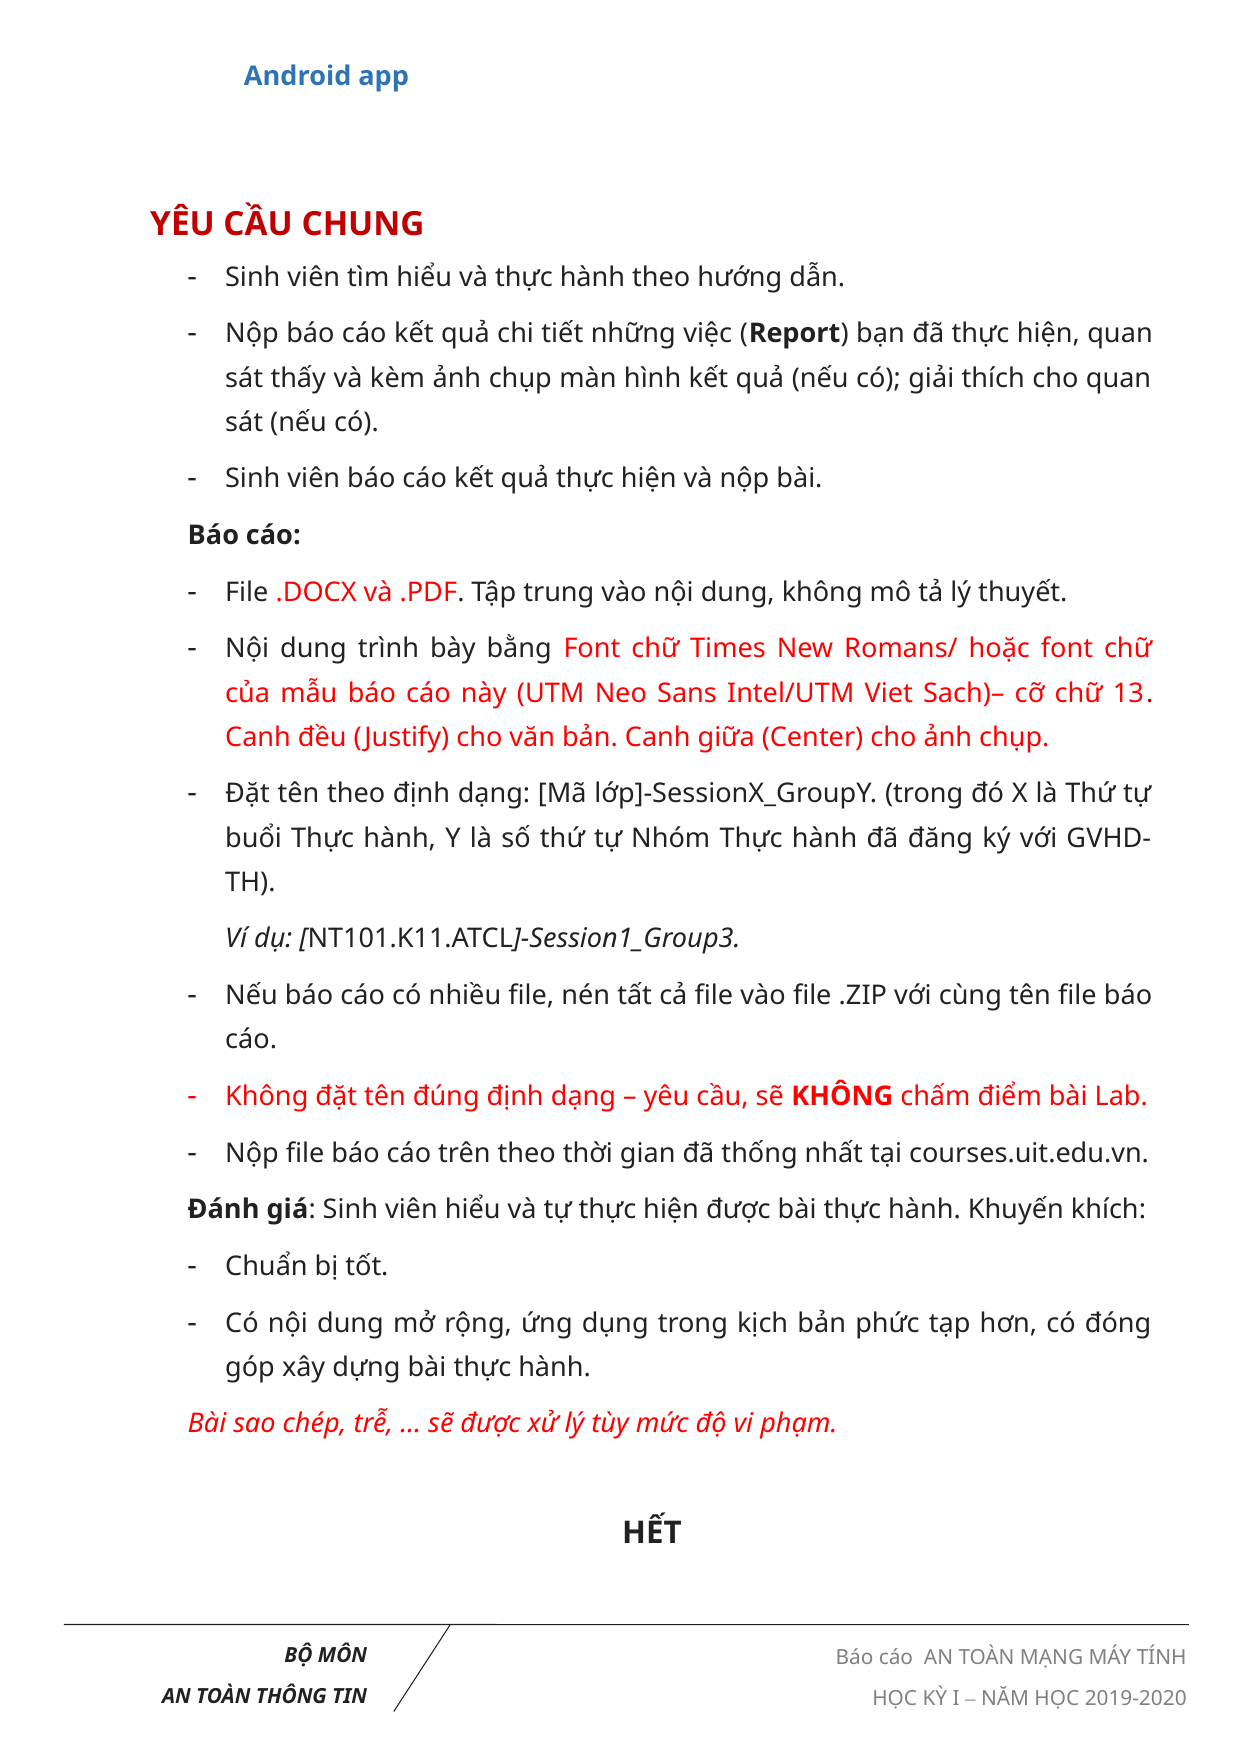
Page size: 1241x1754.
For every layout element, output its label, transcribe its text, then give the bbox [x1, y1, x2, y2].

text Báo cáo: [150, 516, 1153, 552]
list Không đặt tên đúng định dạng – yêu cầu, sẽ KHÔNG chấm điểm bài Lab. [187, 1076, 1153, 1113]
list Đặt tên theo định dạng: [Mã lớp]-SessionX_GroupY. (trong đó X là Thứ tự buổi Thực hành, Y là số thứ tự Nhóm Thực hành đã đăng ký với GVHD-TH). [187, 774, 1153, 899]
list Nếu báo cáo có nhiều file, nén tất cả file vào file .ZIP với cùng tên file báo cáo. [187, 976, 1153, 1057]
list Nộp file báo cáo trên theo thời gian đã thống nhất tại courses.uit.edu.vn. [187, 1133, 1153, 1170]
list Có nội dung mở rộng, ứng dụng trong kịch bản phức tạp hơn, có đóng góp xây dựng bài thực hành. [187, 1303, 1153, 1384]
text Ví dụ: [NT101.K11.ATCL]-Session1_Group3. [225, 919, 1153, 956]
text HẾT [150, 1510, 1153, 1553]
subtitle YÊU CẦU CHUNG [150, 199, 1153, 245]
list Sinh viên báo cáo kết quả thực hiện và nộp bài. [187, 459, 1153, 496]
list Nộp báo cáo kết quả chi tiết những việc (Report) bạn đã thực hiện, quan sát thấy và kèm ảnh chụp màn hình kết quả (nếu có); giải thích cho quan sát (nếu có). [187, 314, 1153, 439]
text Bài sao chép, trễ, … sẽ được xử lý tùy mức độ vi phạm. [150, 1404, 1153, 1441]
text Đánh giá: Sinh viên hiểu và tự thực hiện được bài thực hành. Khuyến khích: [150, 1190, 1153, 1227]
list Nội dung trình bày bằng Font chữ Times New Romans/ hoặc font chữ của mẫu báo cáo này (UTM Neo Sans Intel/UTM Viet Sach)– cỡ chữ 13. Canh đều (Justify) cho văn bản. Canh giữa (Center) cho ảnh chụp. [187, 629, 1153, 754]
list Chuẩn bị tốt. [187, 1246, 1153, 1283]
list Sinh viên tìm hiểu và thực hành theo hướng dẫn. [187, 257, 1153, 294]
list File .DOCX và .PDF. Tập trung vào nội dung, không mô tả lý thuyết. [187, 572, 1153, 609]
